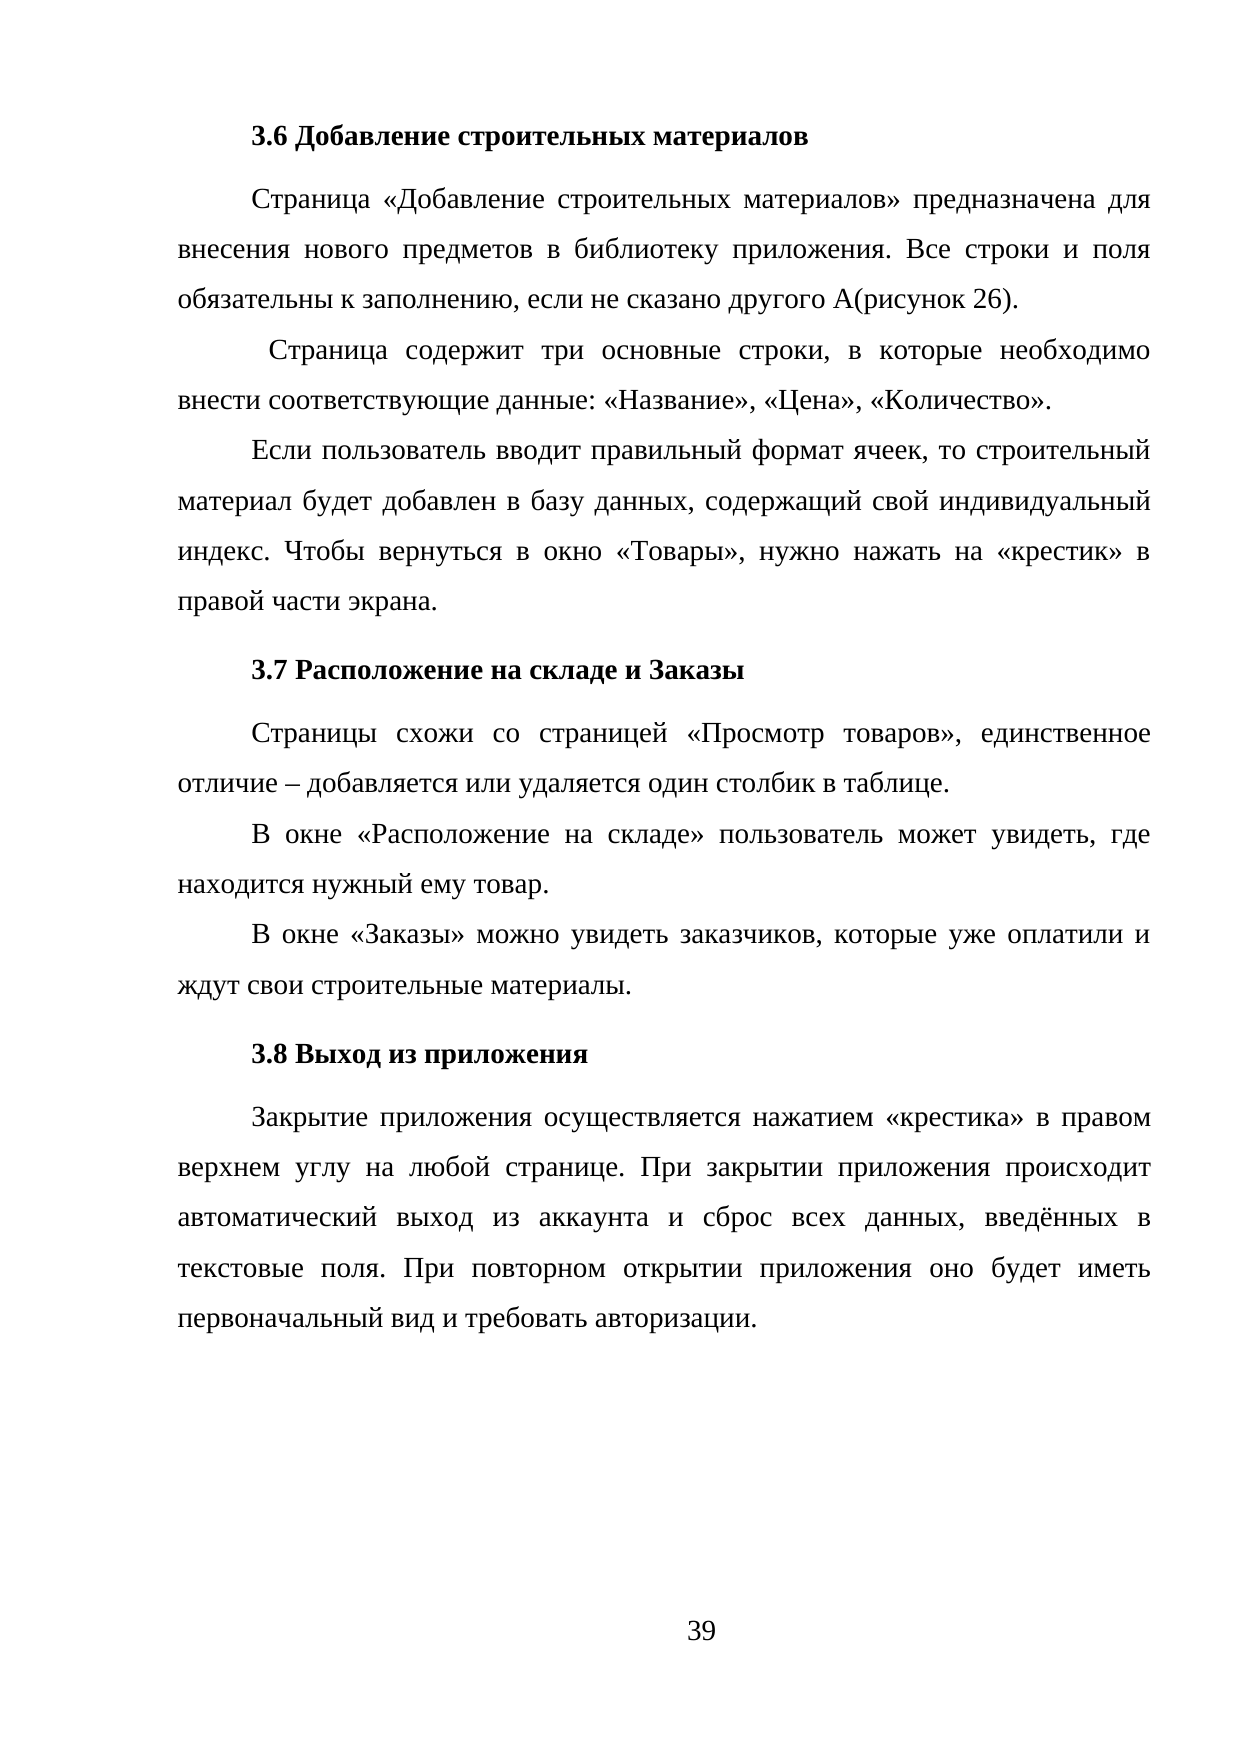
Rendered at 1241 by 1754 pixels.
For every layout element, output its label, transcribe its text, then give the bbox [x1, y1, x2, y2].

text В окне «Заказы» можно увидеть заказчиков, которые уже оплатили и ждут свои строительные материалы. [177, 917, 1152, 1000]
text В окне «Расположение на складе» пользователь может увидеть, где находится нужный ему товар. [177, 816, 1152, 900]
text Страница содержит три основные строки, в которые необходимо внести соответствующие данные: «Название», «Цена», «Количество». [177, 332, 1152, 416]
subtitle Расположение на складе и Заказы [177, 652, 1152, 686]
subtitle Выход из приложения [177, 1036, 1152, 1069]
text Страница «Добавление строительных материалов» предназначена для внесения нового предметов в библиотеку приложения. Все строки и поля обязательны к заполнению, если не сказано другого А(рисунок 26). [177, 181, 1152, 315]
text Закрытие приложения осуществляется нажатием «крестика» в правом верхнем углу на любой странице. При закрытии приложения происходит автоматический выход из аккаунта и сброс всех данных, введённых в текстовые поля. При повторном открытии приложения оно будет иметь первоначальный вид и требовать авторизации. [177, 1099, 1152, 1333]
text Если пользователь вводит правильный формат ячеек, то строительный материал будет добавлен в базу данных, содержащий свой индивидуальный индекс. Чтобы вернуться в окно «Товары», нужно нажать на «крестик» в правой части экрана. [177, 432, 1152, 617]
subtitle Добавление строительных материалов [177, 118, 1152, 152]
text Страницы схожи со страницей «Просмотр товаров», единственное отличие – добавляется или удаляется один столбик в таблице. [177, 715, 1152, 799]
